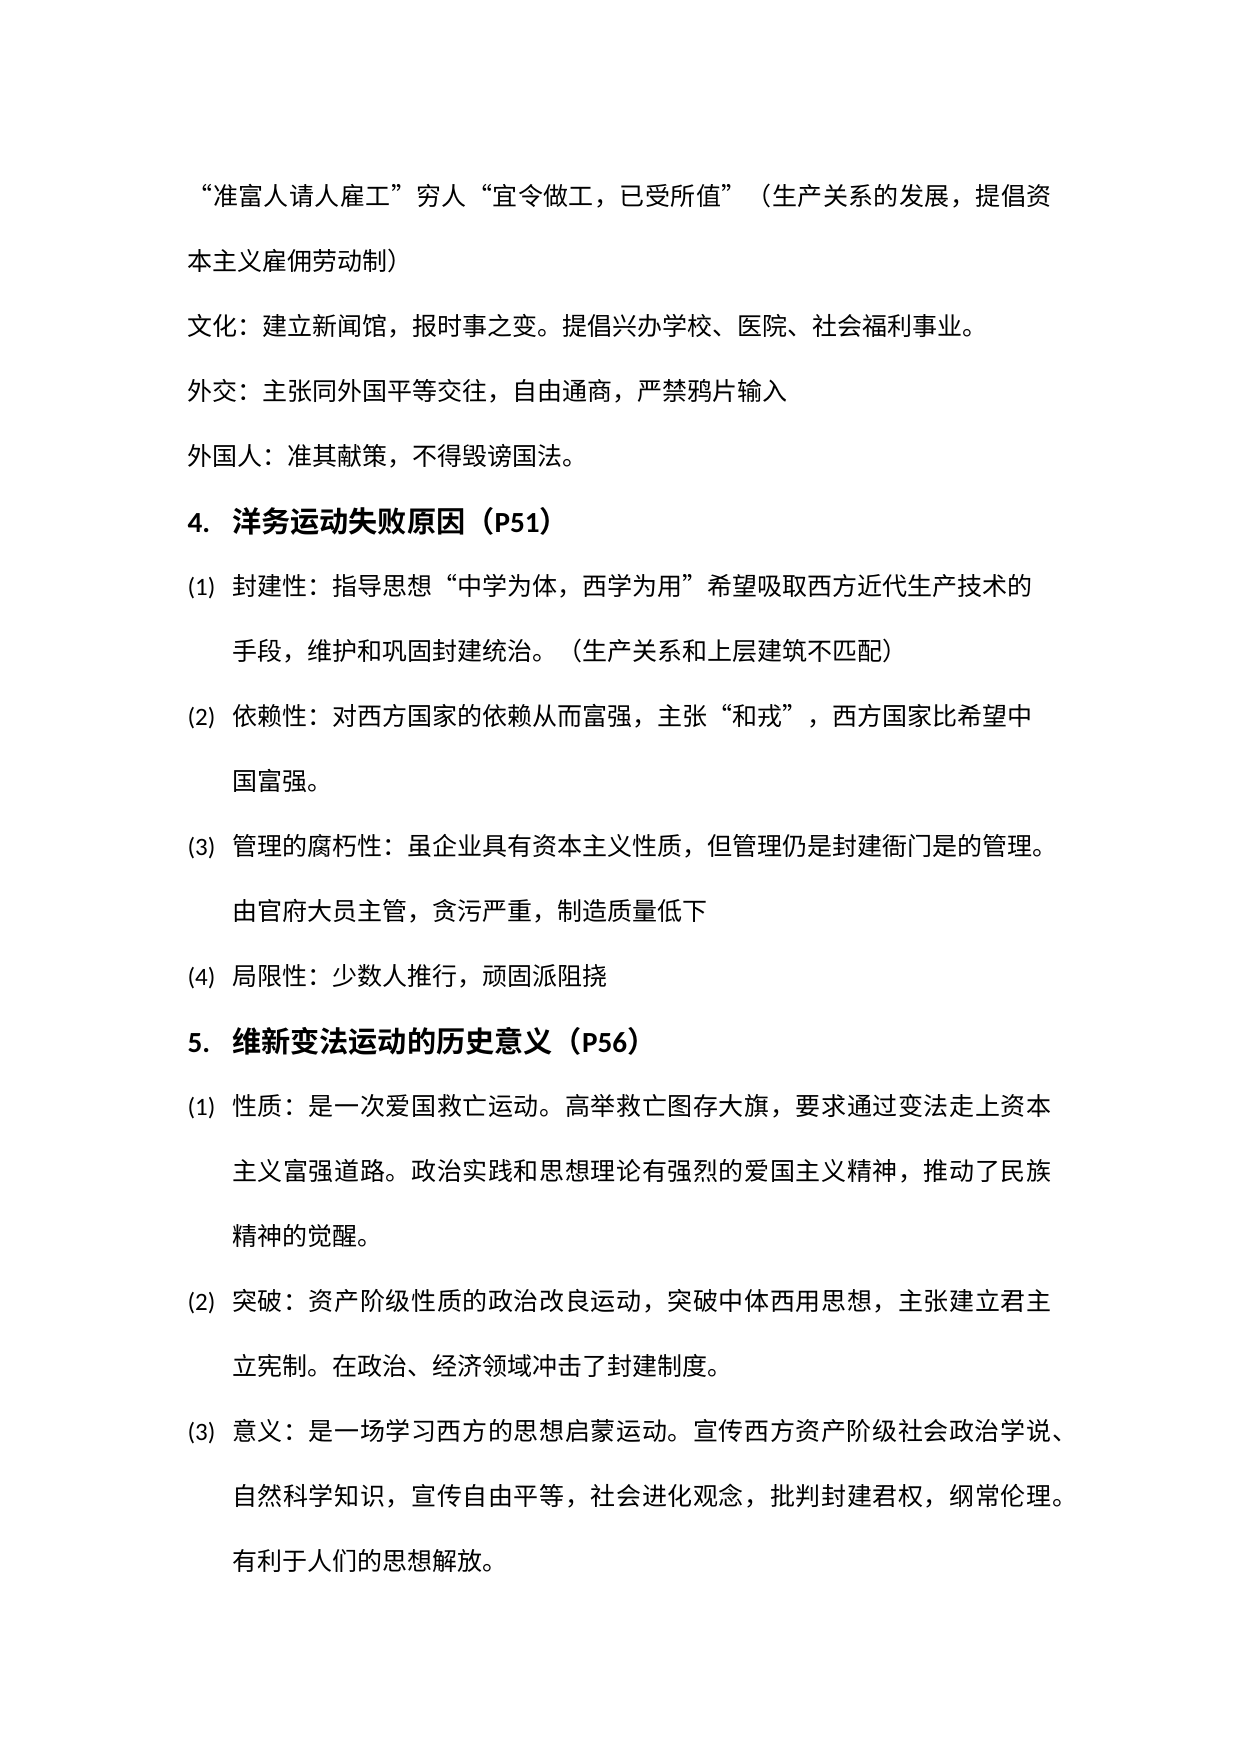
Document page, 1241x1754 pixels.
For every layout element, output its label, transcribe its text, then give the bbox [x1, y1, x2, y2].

list 性质：是一次爱国救亡运动。高举救亡图存大旗，要求通过变法走上资本主义富强道路。政治实践和思想理论有强烈的爱国主义精神，推动了民族精神的觉醒。 [187, 1072, 1053, 1267]
list 局限性：少数人推行，顽固派阻挠 [187, 942, 1053, 1007]
text 外国人：准其献策，不得毁谤国法。 [187, 422, 1053, 487]
text 文化：建立新闻馆，报时事之变。提倡兴办学校、医院、社会福利事业。 [187, 292, 1053, 357]
list 管理的腐朽性：虽企业具有资本主义性质，但管理仍是封建衙门是的管理。由官府大员主管，贪污严重，制造质量低下 [187, 812, 1053, 942]
list 依赖性：对西方国家的依赖从而富强，主张“和戎”，西方国家比希望中国富强。 [187, 682, 1053, 812]
list 突破：资产阶级性质的政治改良运动，突破中体西用思想，主张建立君主立宪制。在政治、经济领域冲击了封建制度。 [187, 1267, 1053, 1397]
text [187, 162, 1053, 292]
list 封建性：指导思想“中学为体，西学为用”希望吸取西方近代生产技术的手段，维护和巩固封建统治。（生产关系和上层建筑不匹配） [187, 552, 1053, 682]
list 意义：是一场学习西方的思想启蒙运动。宣传西方资产阶级社会政治学说、自然科学知识，宣传自由平等，社会进化观念，批判封建君权，纲常伦理。有利于人们的思想解放。 [187, 1397, 1053, 1592]
text 外交：主张同外国平等交往，自由通商，严禁鸦片输入 [187, 357, 1053, 422]
list 维新变法运动的历史意义（P56） [187, 1007, 1053, 1072]
list 洋务运动失败原因（P51） [187, 487, 1053, 552]
